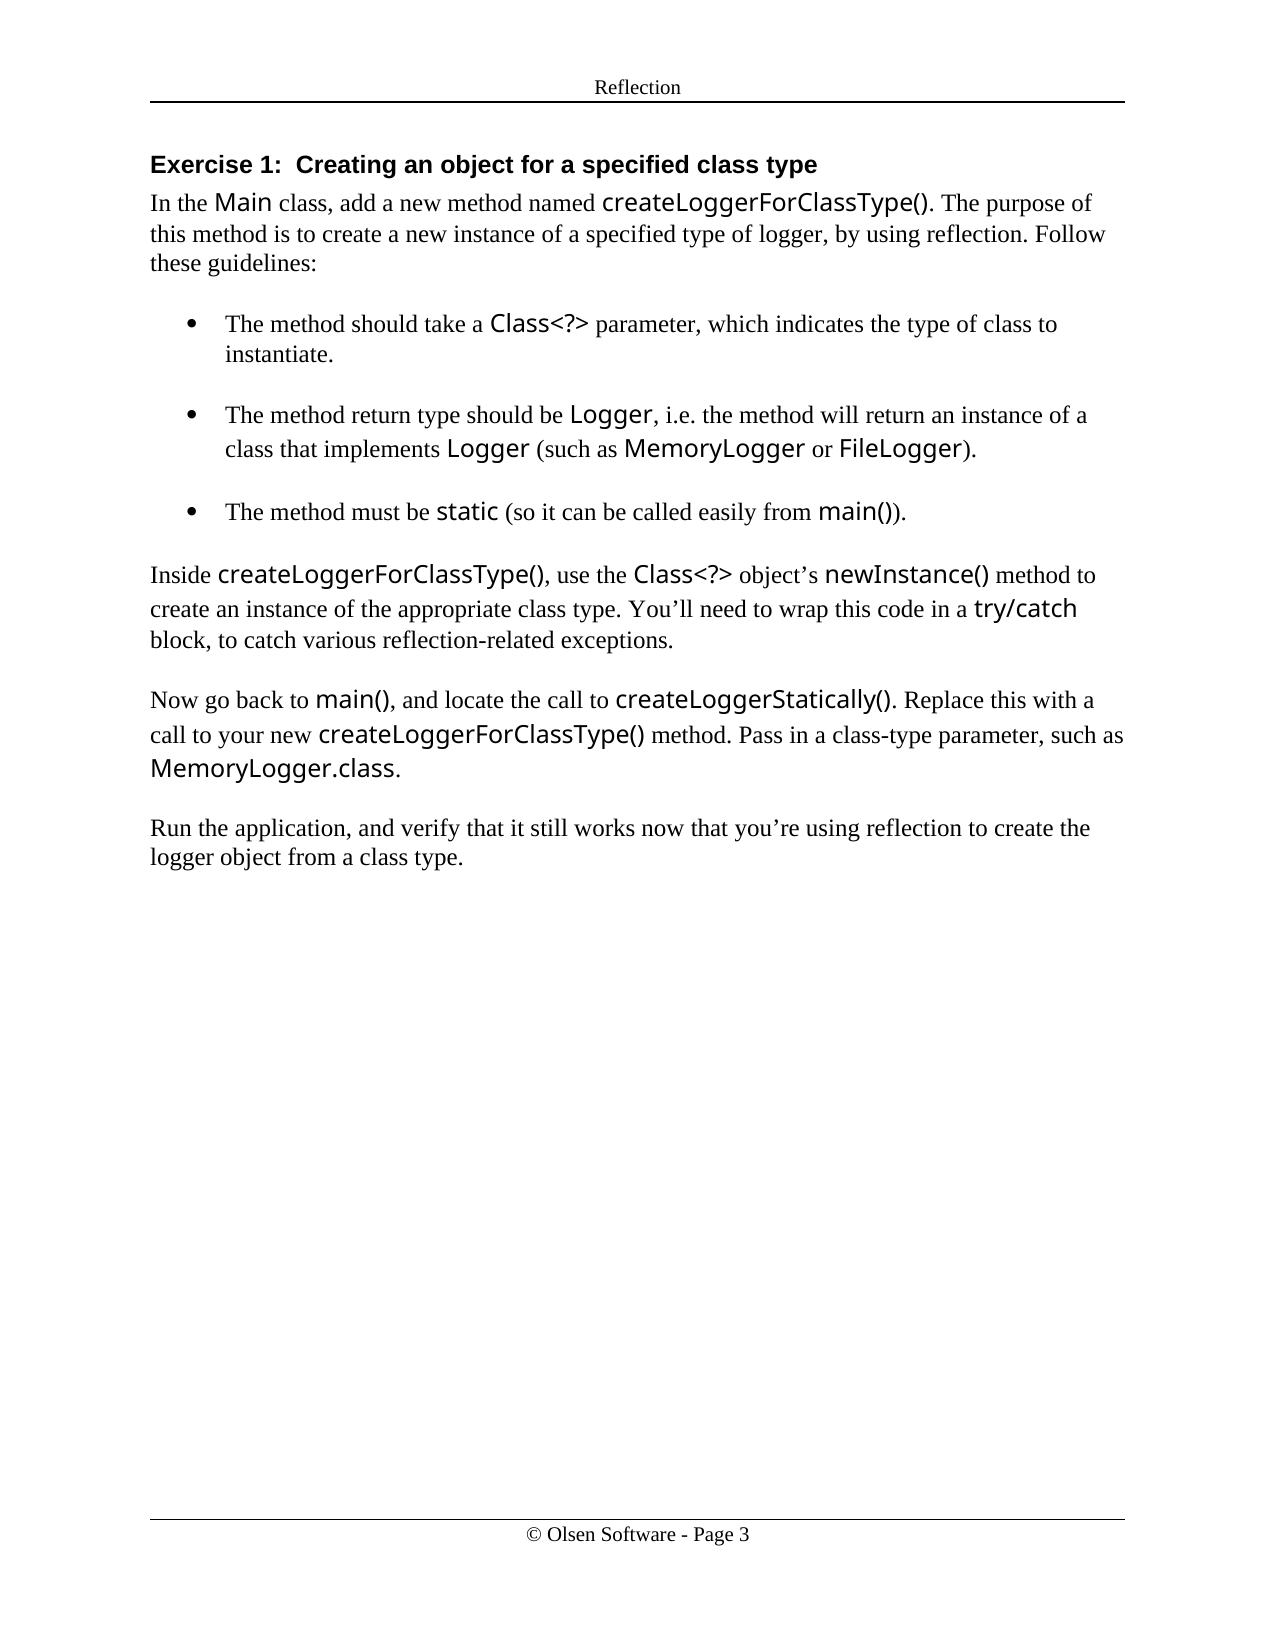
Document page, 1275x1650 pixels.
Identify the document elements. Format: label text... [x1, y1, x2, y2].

list The method should take a Class<?> parameter, which indicates the type of class to instantiate. [187, 305, 1125, 368]
text Run the application, and verify that it still works now that you’re using reflection to create the logger object from a class type. [150, 813, 1125, 871]
subtitle Exercise 1: Creating an object for a specified class type [150, 150, 1125, 179]
list The method return type should be Logger, i.e. the method will return an instance of a class that implements Logger (such as MemoryLogger or FileLogger). [187, 397, 1125, 494]
list The method must be static (so it can be called easily from main()). [187, 494, 1125, 557]
text Inside createLoggerForClassType(), use the Class<?> object’s newInstance() method to create an instance of the appropriate class type. You’ll need to wrap this code in a try/catch block, to catch various reflection-related exceptions. [150, 557, 1125, 653]
text In the Main class, add a new method named createLoggerForClassType(). The purpose of this method is to create a new instance of a specified type of logger, by using reflection. Follow these guidelines: [150, 185, 1125, 277]
text Now go back to main(), and locate the call to createLoggerStatically(). Replace this with a call to your new createLoggerForClassType() method. Pass in a class-type parameter, such as MemoryLogger.class. [150, 682, 1125, 784]
